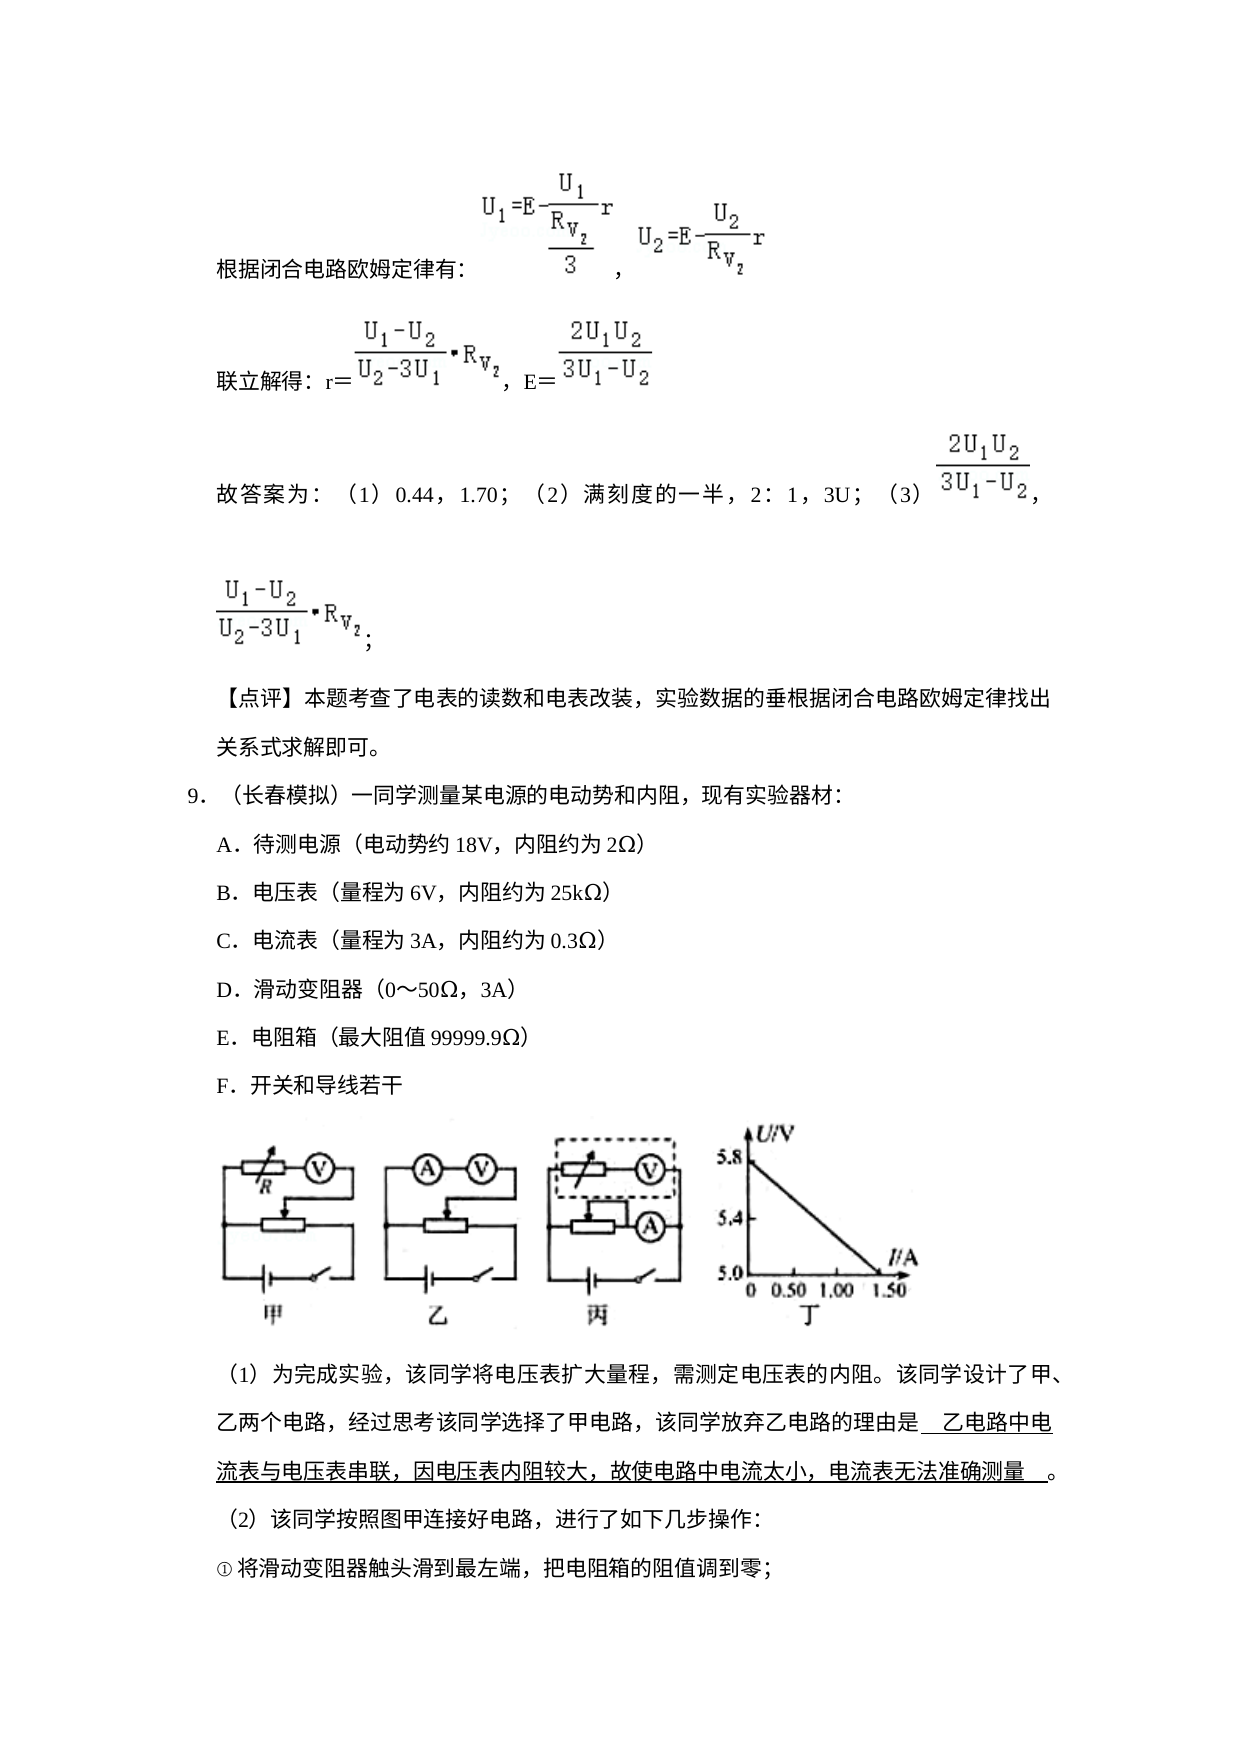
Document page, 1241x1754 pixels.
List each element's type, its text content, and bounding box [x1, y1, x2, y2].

text C．电流表（量程为3A，内阻约为0.3Ω） [216, 923, 1053, 955]
text F．开关和导线若干 [216, 1068, 1053, 1100]
text 根据闭合电路欧姆定律有：， [216, 162, 1053, 292]
text 故答案为：（1）0.44，1.70；（2）满刻度的一半，2：1，3U；（3），； [216, 421, 1053, 665]
text ①将滑动变阻器触头滑到最左端，把电阻箱的阻值调到零； [216, 1550, 1053, 1583]
text （2）该同学按照图甲连接好电路，进行了如下几步操作： [216, 1502, 1053, 1534]
text 联立解得：r＝，E＝ [216, 308, 1053, 405]
picture [216, 577, 363, 649]
picture [216, 1116, 924, 1334]
picture [634, 199, 765, 278]
picture [478, 170, 613, 278]
picture [558, 317, 653, 390]
text E．电阻箱（最大阻值99999.9Ω） [216, 1019, 1053, 1052]
text 9．（长春模拟）一同学测量某电源的电动势和内阻，现有实验器材： [187, 778, 1053, 810]
text B．电压表（量程为6V，内阻约为25kΩ） [216, 874, 1053, 907]
text （1）为完成实验，该同学将电压表扩大量程，需测定电压表的内阻。该同学设计了甲、乙两个电路，经过思考该同学选择了甲电路，该同学放弃乙电路的理由是 乙电路中电流表与电压表串联，因电压表内阻较大，故使电路中电流太小，电流表无法准确测量 。 [216, 1356, 1053, 1486]
text 【点评】本题考查了电表的读数和电表改装，实验数据的垂根据闭合电路欧姆定律找出关系式求解即可。 [216, 681, 1053, 762]
text A．待测电源（电动势约18V，内阻约为2Ω） [216, 826, 1053, 859]
picture [354, 317, 502, 390]
picture [936, 430, 1030, 503]
text D．滑动变阻器（0～50Ω，3A） [216, 971, 1053, 1004]
